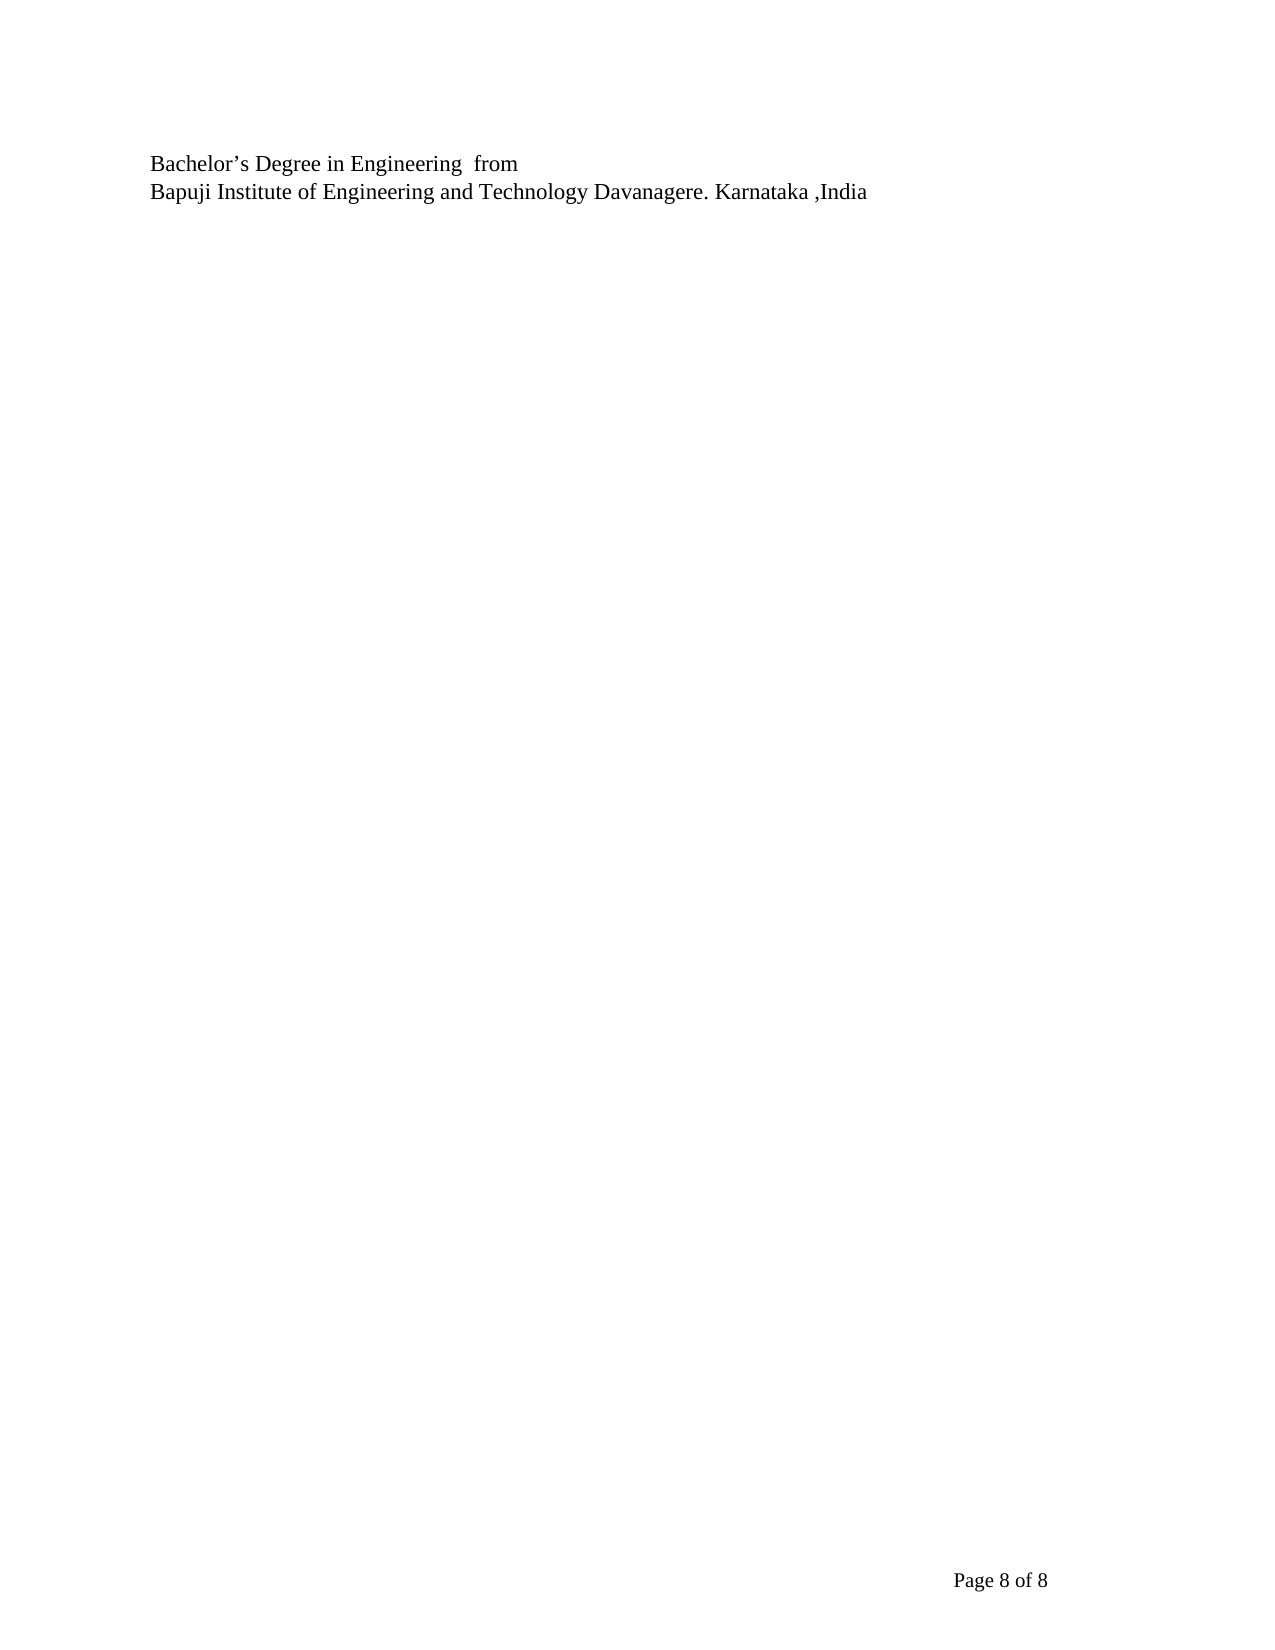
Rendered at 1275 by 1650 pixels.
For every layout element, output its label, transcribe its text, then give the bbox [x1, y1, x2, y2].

text Bapuji Institute of Engineering and Technology Davanagere. Karnataka ,India [150, 178, 1121, 204]
text Bachelor’s Degree in Engineering from [150, 150, 1125, 176]
